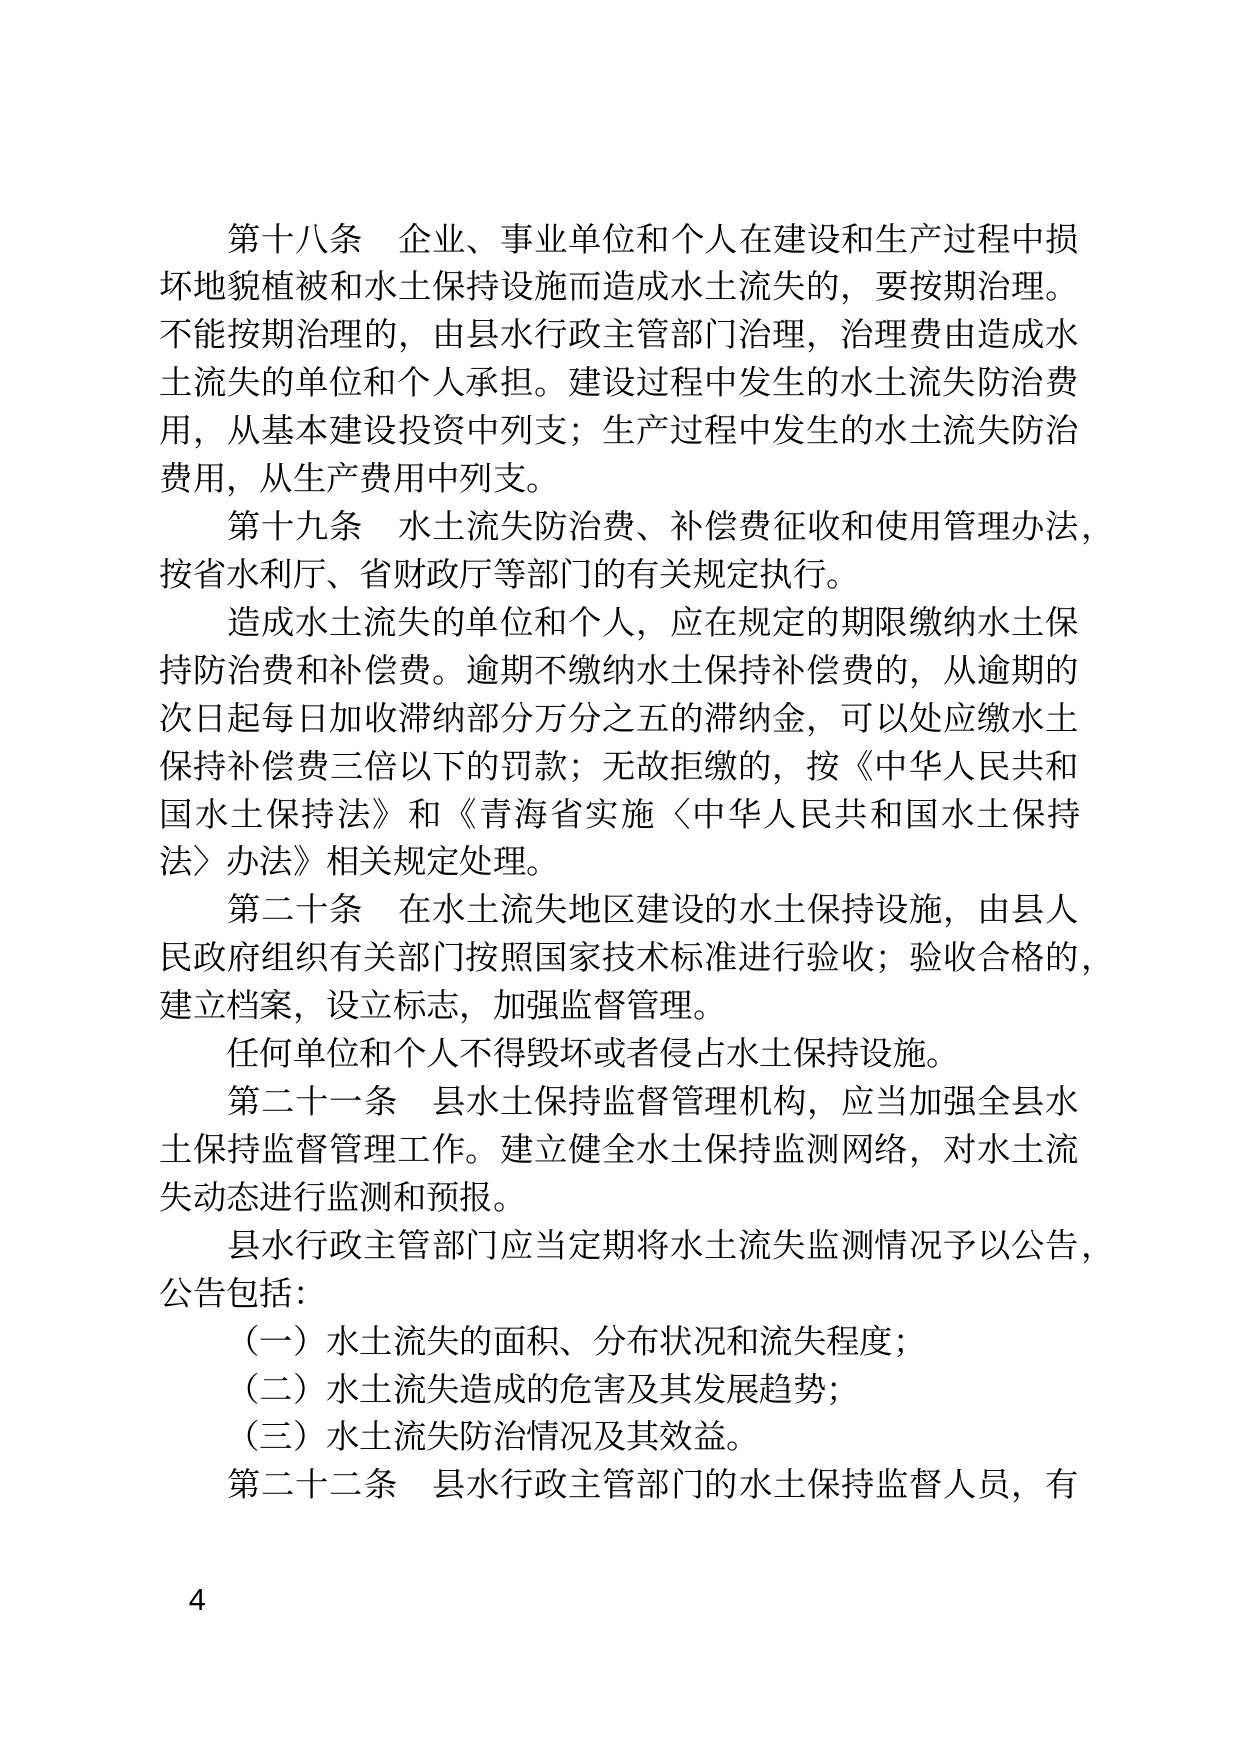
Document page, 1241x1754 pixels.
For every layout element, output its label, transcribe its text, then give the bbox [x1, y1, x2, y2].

text 造成水土流失的单位和个人，应在规定的期限缴纳水土保持防治费和补偿费。逾期不缴纳水土保持补偿费的，从逾期的次日起每日加收滞纳部分万分之五的滞纳金，可以处应缴水土保持补偿费三倍以下的罚款；无故拒缴的，按《中华人民共和国水土保持法》和《青海省实施〈中华人民共和国水土保持法〉办法》相关规定处理。 [159, 596, 1081, 883]
text （三）水土流失防治情况及其效益。 [159, 1411, 1081, 1458]
text 第二十条 在水土流失地区建设的水土保持设施，由县人民政府组织有关部门按照国家技术标准进行验收；验收合格的，建立档案，设立标志，加强监督管理。 [159, 883, 1081, 1027]
text 第二十一条 县水土保持监督管理机构，应当加强全县水土保持监督管理工作。建立健全水土保持监测网络，对水土流失动态进行监测和预报。 [159, 1075, 1081, 1219]
text （二）水土流失造成的危害及其发展趋势； [159, 1363, 1081, 1411]
text 任何单位和个人不得毁坏或者侵占水土保持设施。 [159, 1027, 1081, 1075]
text 县水行政主管部门应当定期将水土流失监测情况予以公告，公告包括： [159, 1219, 1081, 1315]
text 第十九条 水土流失防治费、补偿费征收和使用管理办法，按省水利厅、省财政厅等部门的有关规定执行。 [159, 500, 1081, 596]
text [159, 1458, 1081, 1506]
text （一）水土流失的面积、分布状况和流失程度； [159, 1315, 1081, 1363]
text 第十八条 企业、事业单位和个人在建设和生产过程中损坏地貌植被和水土保持设施而造成水土流失的，要按期治理。不能按期治理的，由县水行政主管部门治理，治理费由造成水土流失的单位和个人承担。建设过程中发生的水土流失防治费用，从基本建设投资中列支；生产过程中发生的水土流失防治费用，从生产费用中列支。 [159, 213, 1081, 500]
